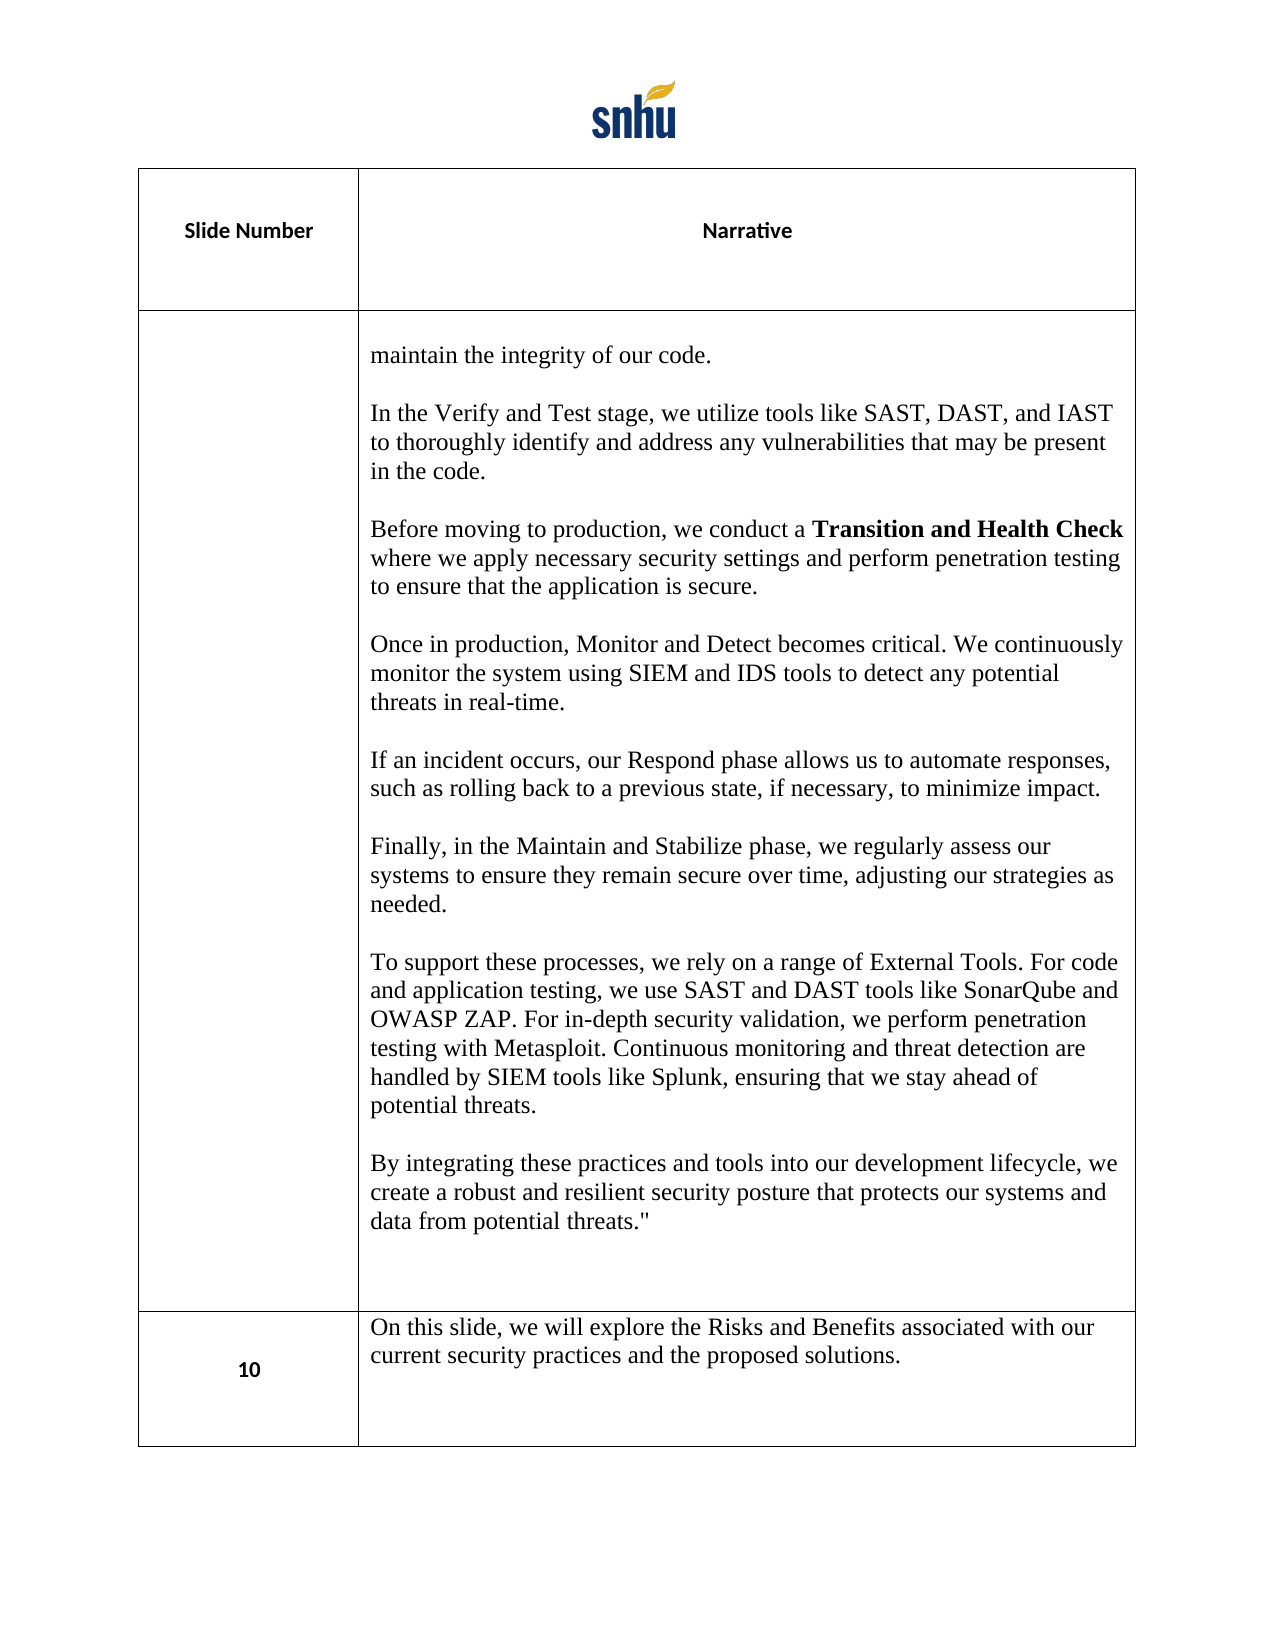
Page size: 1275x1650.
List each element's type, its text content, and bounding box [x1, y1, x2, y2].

table_cell On this slide, we will explore the Risks and Benefits associated with our current security practices and the proposed solutions. [359, 1312, 1135, 1446]
table_header Narrative [359, 169, 1135, 310]
picture [573, 75, 702, 147]
table_cell 10 [139, 1312, 358, 1446]
table_header Slide Number [139, 169, 358, 310]
table_cell 9 [139, 311, 358, 1311]
